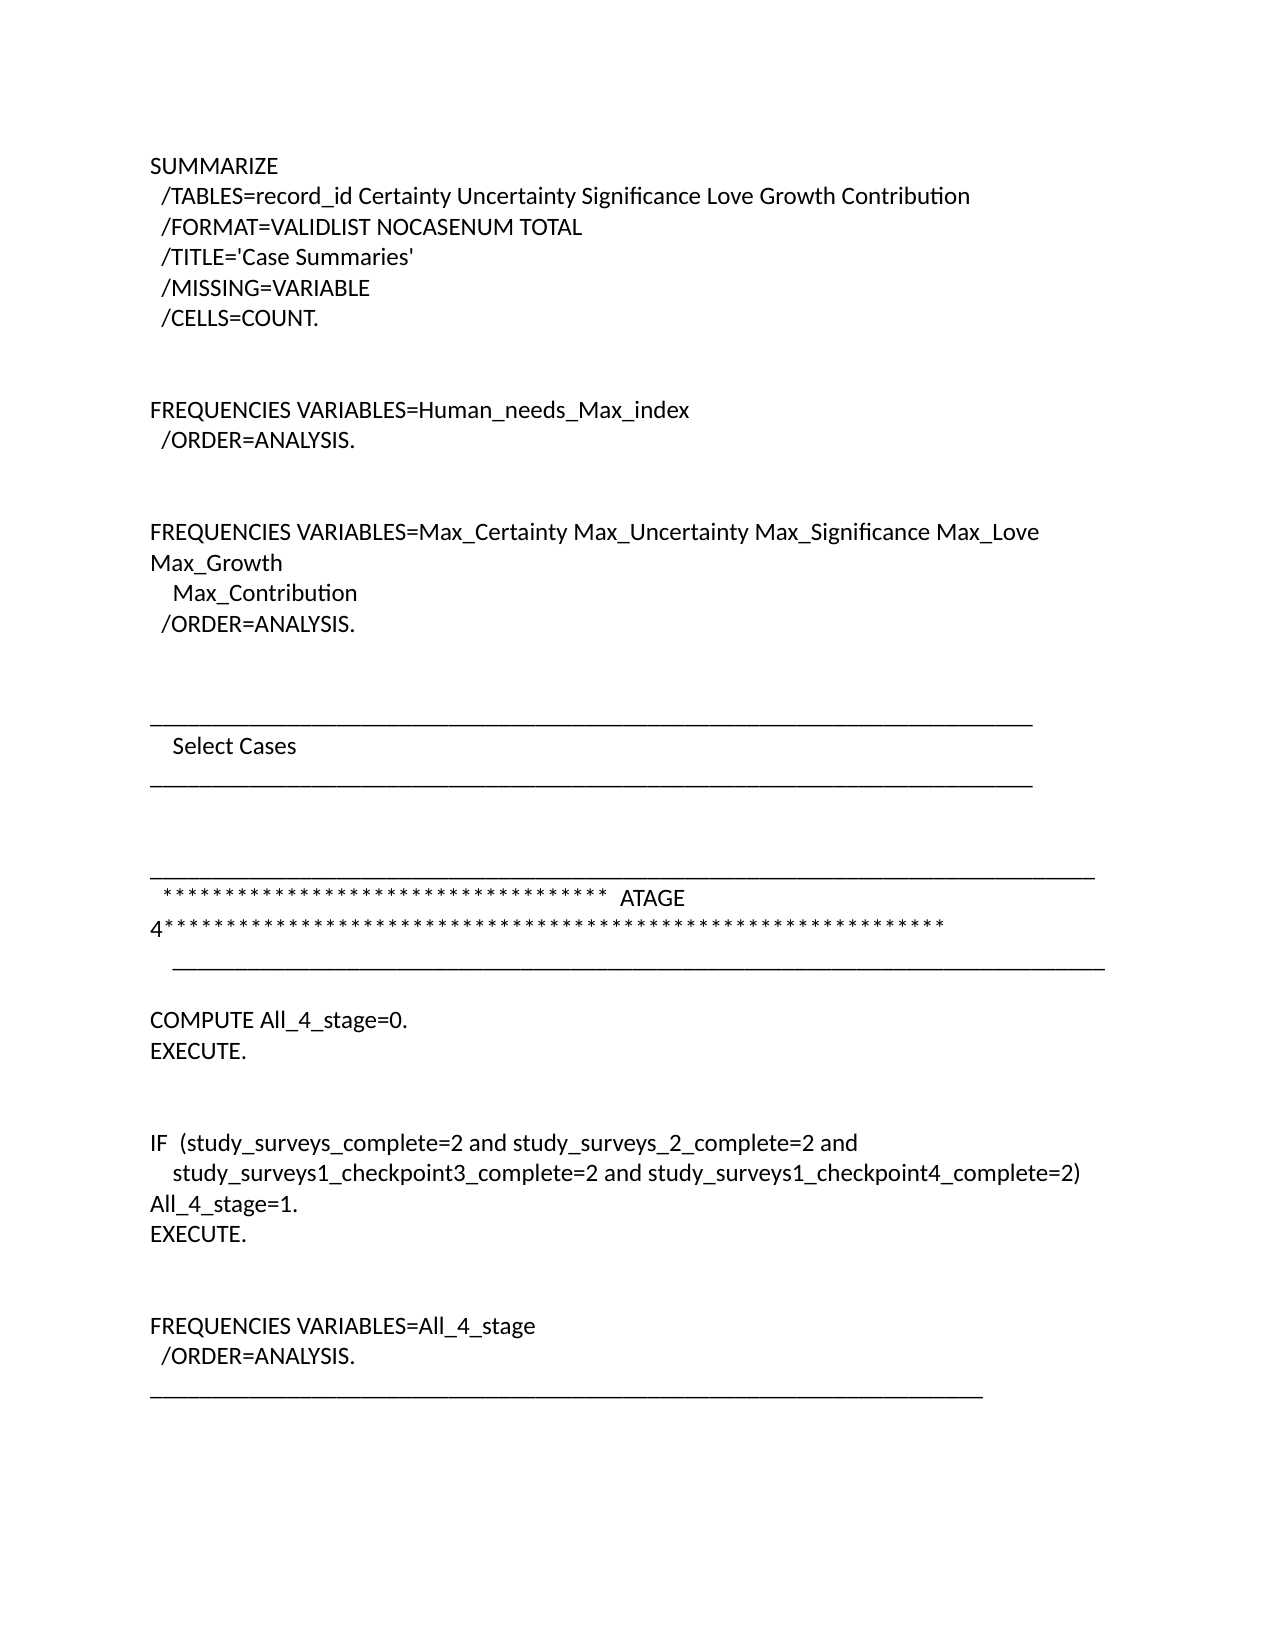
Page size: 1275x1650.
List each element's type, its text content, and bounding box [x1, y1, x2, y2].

text _______________________________________________________________________ [150, 760, 1125, 791]
text Select Cases [150, 730, 1125, 760]
text IF (study_surveys_complete=2 and study_surveys_2_complete=2 and [150, 1127, 1125, 1157]
text ************************************ ATAGE 4*************************************************************** [150, 882, 1125, 943]
text study_surveys1_checkpoint3_complete=2 and study_surveys1_checkpoint4_complete=2) All_4_stage=1. [150, 1157, 1125, 1218]
text /ORDER=ANALYSIS. [150, 1340, 1125, 1371]
text EXECUTE. [150, 1035, 1125, 1066]
text EXECUTE. [150, 1218, 1125, 1249]
text /TITLE='Case Summaries' [150, 242, 1125, 272]
text _______________________________________________________________________ [150, 699, 1125, 730]
text /TABLES=record_id Certainty Uncertainty Significance Love Growth Contribution [150, 181, 1125, 211]
text Max_Contribution [150, 577, 1125, 608]
text ____________________________________________________________________________ [150, 852, 1125, 882]
text /CELLS=COUNT. [150, 303, 1125, 333]
text ___________________________________________________________________ [150, 1371, 1125, 1401]
text ___________________________________________________________________________ [150, 943, 1125, 974]
text /FORMAT=VALIDLIST NOCASENUM TOTAL [150, 211, 1125, 242]
text FREQUENCIES VARIABLES=Max_Certainty Max_Uncertainty Max_Significance Max_Love Max_Growth [150, 516, 1125, 577]
text SUMMARIZE [150, 150, 1125, 181]
text COMPUTE All_4_stage=0. [150, 1004, 1125, 1035]
text /MISSING=VARIABLE [150, 272, 1125, 303]
text /ORDER=ANALYSIS. [150, 425, 1125, 455]
text /ORDER=ANALYSIS. [150, 608, 1125, 638]
text FREQUENCIES VARIABLES=All_4_stage [150, 1310, 1125, 1340]
text FREQUENCIES VARIABLES=Human_needs_Max_index [150, 394, 1125, 425]
